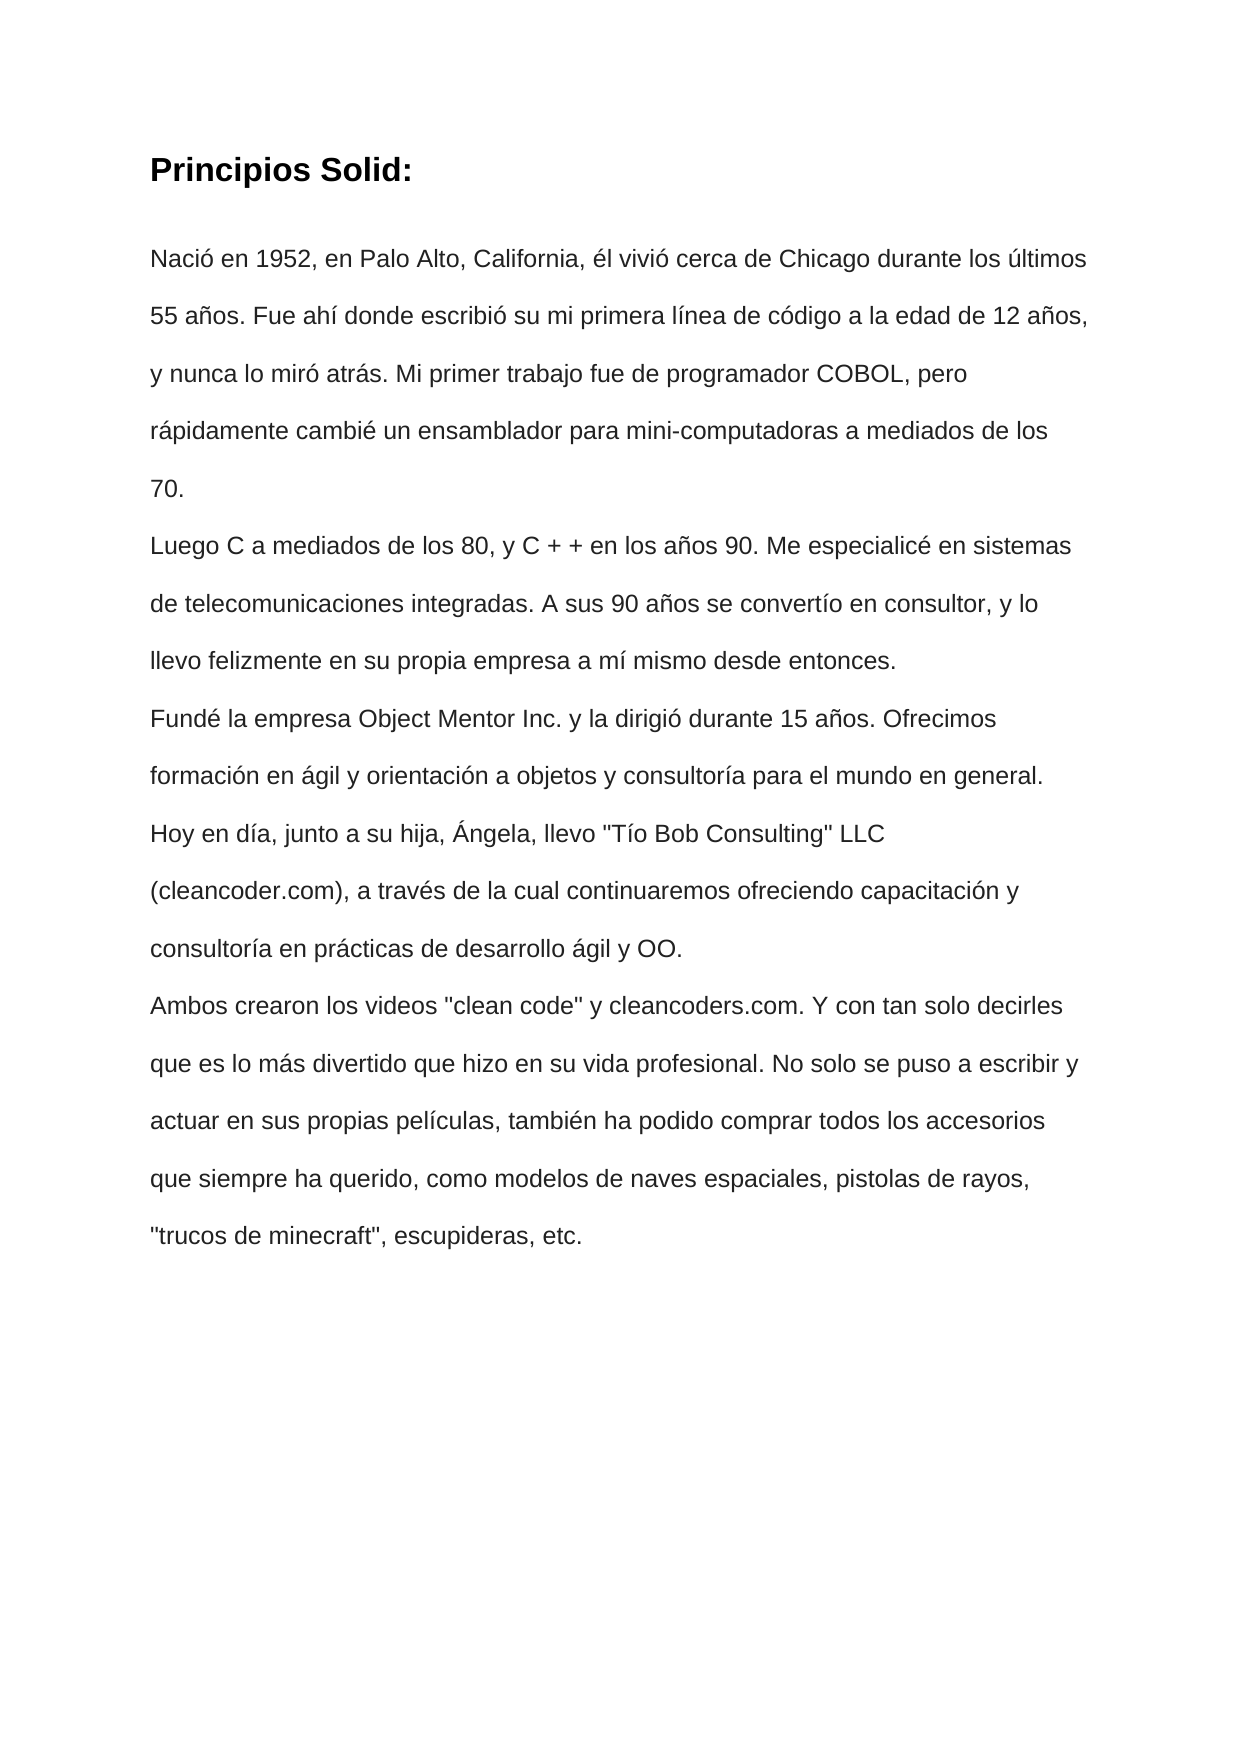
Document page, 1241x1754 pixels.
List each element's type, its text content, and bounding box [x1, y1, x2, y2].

text Fundé la empresa Object Mentor Inc. y la dirigió durante 15 años. Ofrecimos formación en ágil y orientación a objetos y consultoría para el mundo en general. Hoy en día, junto a su hija, Ángela, llevo "Tío Bob Consulting" LLC (cleancoder.com), a través de la cual continuaremos ofreciendo capacitación y consultoría en prácticas de desarrollo ágil y OO. [150, 703, 1090, 962]
text Principios Solid: [150, 150, 1090, 188]
text Ambos crearon los videos "clean code" y cleancoders.com. Y con tan solo decirles que es lo más divertido que hizo en su vida profesional. No solo se puso a escribir y actuar en sus propias películas, también ha podido comprar todos los accesorios que siempre ha querido, como modelos de naves espaciales, pistolas de rayos, "trucos de minecraft", escupideras, etc. [150, 991, 1090, 1250]
text Luego C a mediados de los 80, y C + + en los años 90. Me especialicé en sistemas de telecomunicaciones integradas. A sus 90 años se convertío en consultor, y lo llevo felizmente en su propia empresa a mí mismo desde entonces. [150, 531, 1090, 675]
text Nació en 1952, en Palo Alto, California, él vivió cerca de Chicago durante los últimos 55 años. Fue ahí donde escribió su mi primera línea de código a la edad de 12 años, y nunca lo miró atrás. Mi primer trabajo fue de programador COBOL, pero rápidamente cambié un ensamblador para mini-computadoras a mediados de los 70. [150, 243, 1090, 502]
